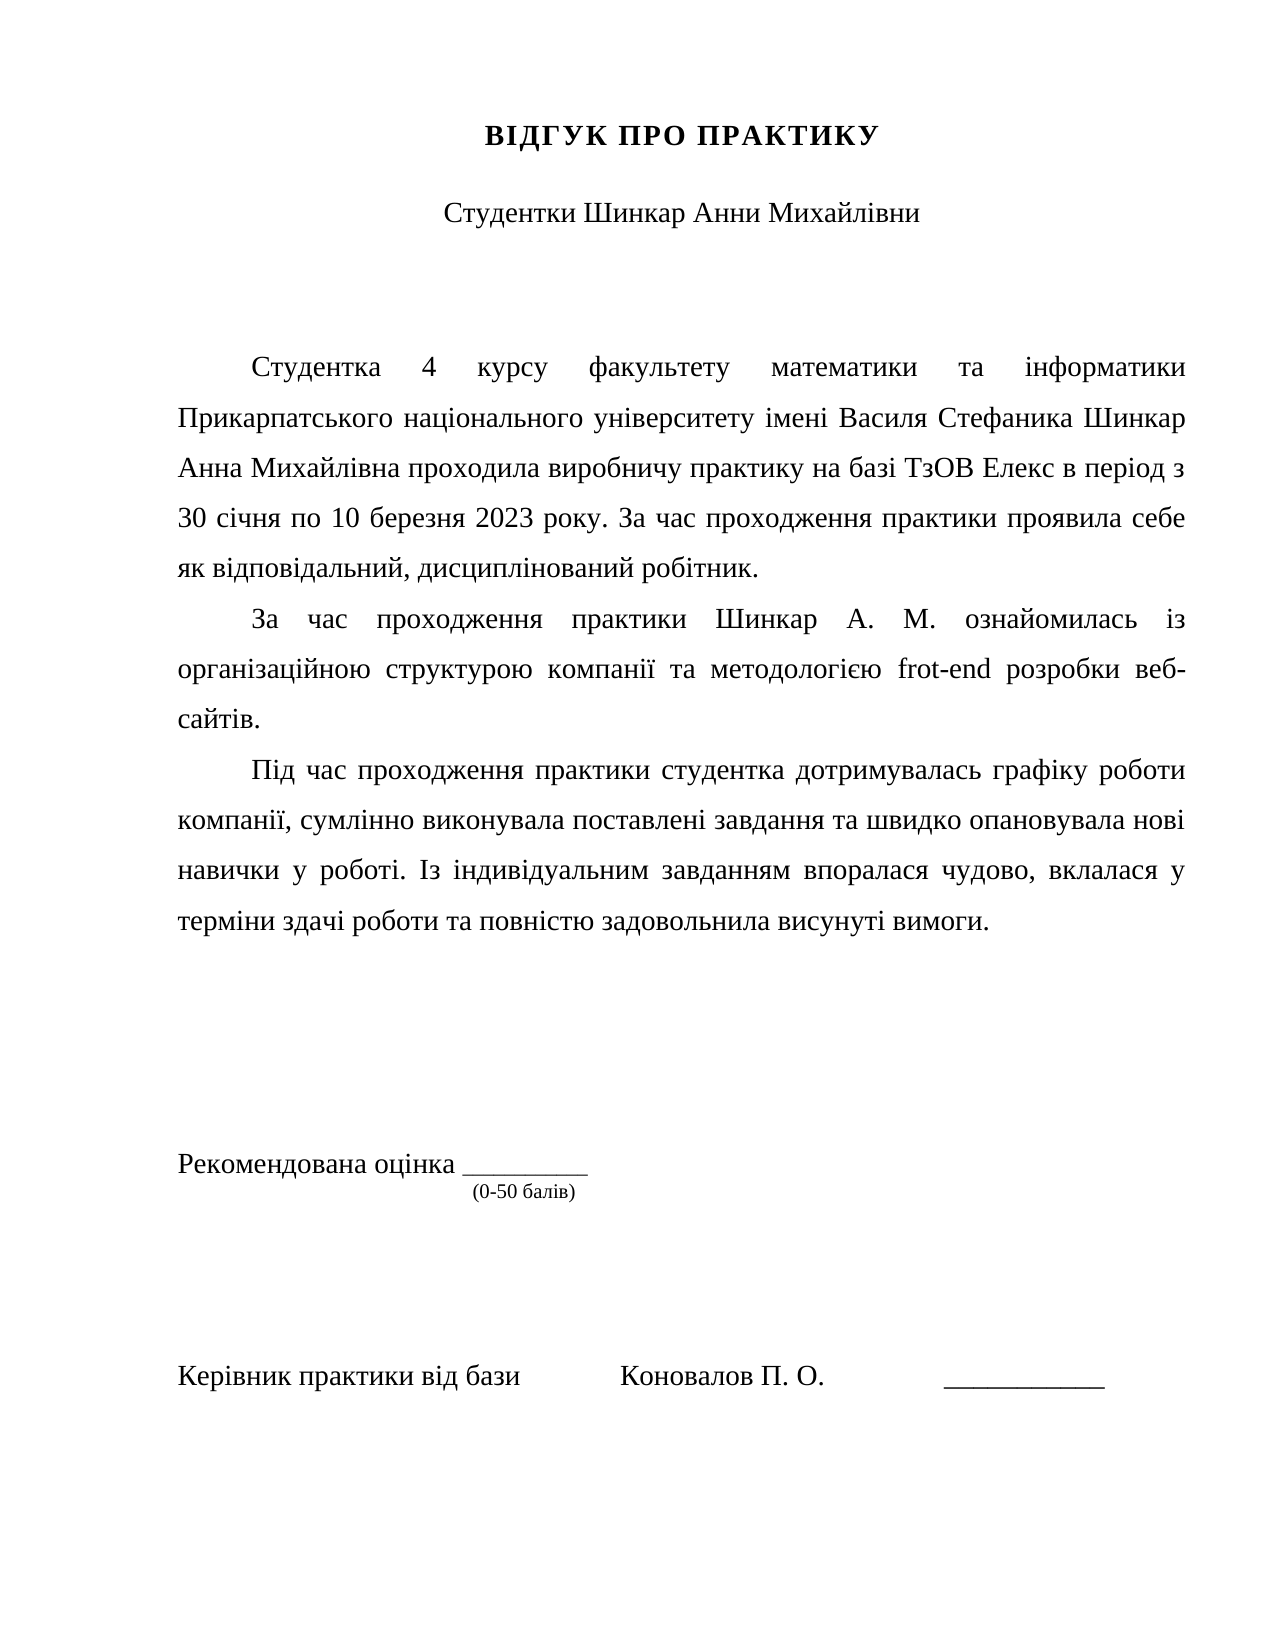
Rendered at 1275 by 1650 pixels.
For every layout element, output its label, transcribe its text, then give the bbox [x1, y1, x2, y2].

text ВІДГУК ПРО ПРАКТИКУ [177, 118, 1186, 152]
text Студентки Шинкар Анни Михайлівни [177, 195, 1186, 229]
text Під час проходження практики студентка дотримувалась графіку роботи компанії, сумлінно виконувала поставлені завдання та швидко опановувала нові навички у роботі. Із індивідуальним завданням впоралася чудово, вклалася у терміни здачі роботи та повністю задовольнила висунуті вимоги. [177, 752, 1186, 936]
text (0-50 балів) [177, 1179, 1186, 1203]
text За час проходження практики Шинкар А. М. ознайомилась із організаційною структурою компанії та методологією frot-end розробки веб-сайтів. [177, 601, 1186, 735]
text Рекомендована оцінка ____________ [177, 1146, 1186, 1179]
text Керівник практики від бази Коновалов П. О. ___________ [177, 1358, 1186, 1391]
text Студентка 4 курсу факультету математики та інформатики Прикарпатського національного університету імені Василя Стефаника Шинкар Анна Михайлівна проходила виробничу практику на базі ТзОВ Елекс в період з 30 січня по 10 березня 2023 року. За час проходження практики проявила себе як відповідальний, дисциплінований робітник. [177, 349, 1186, 584]
